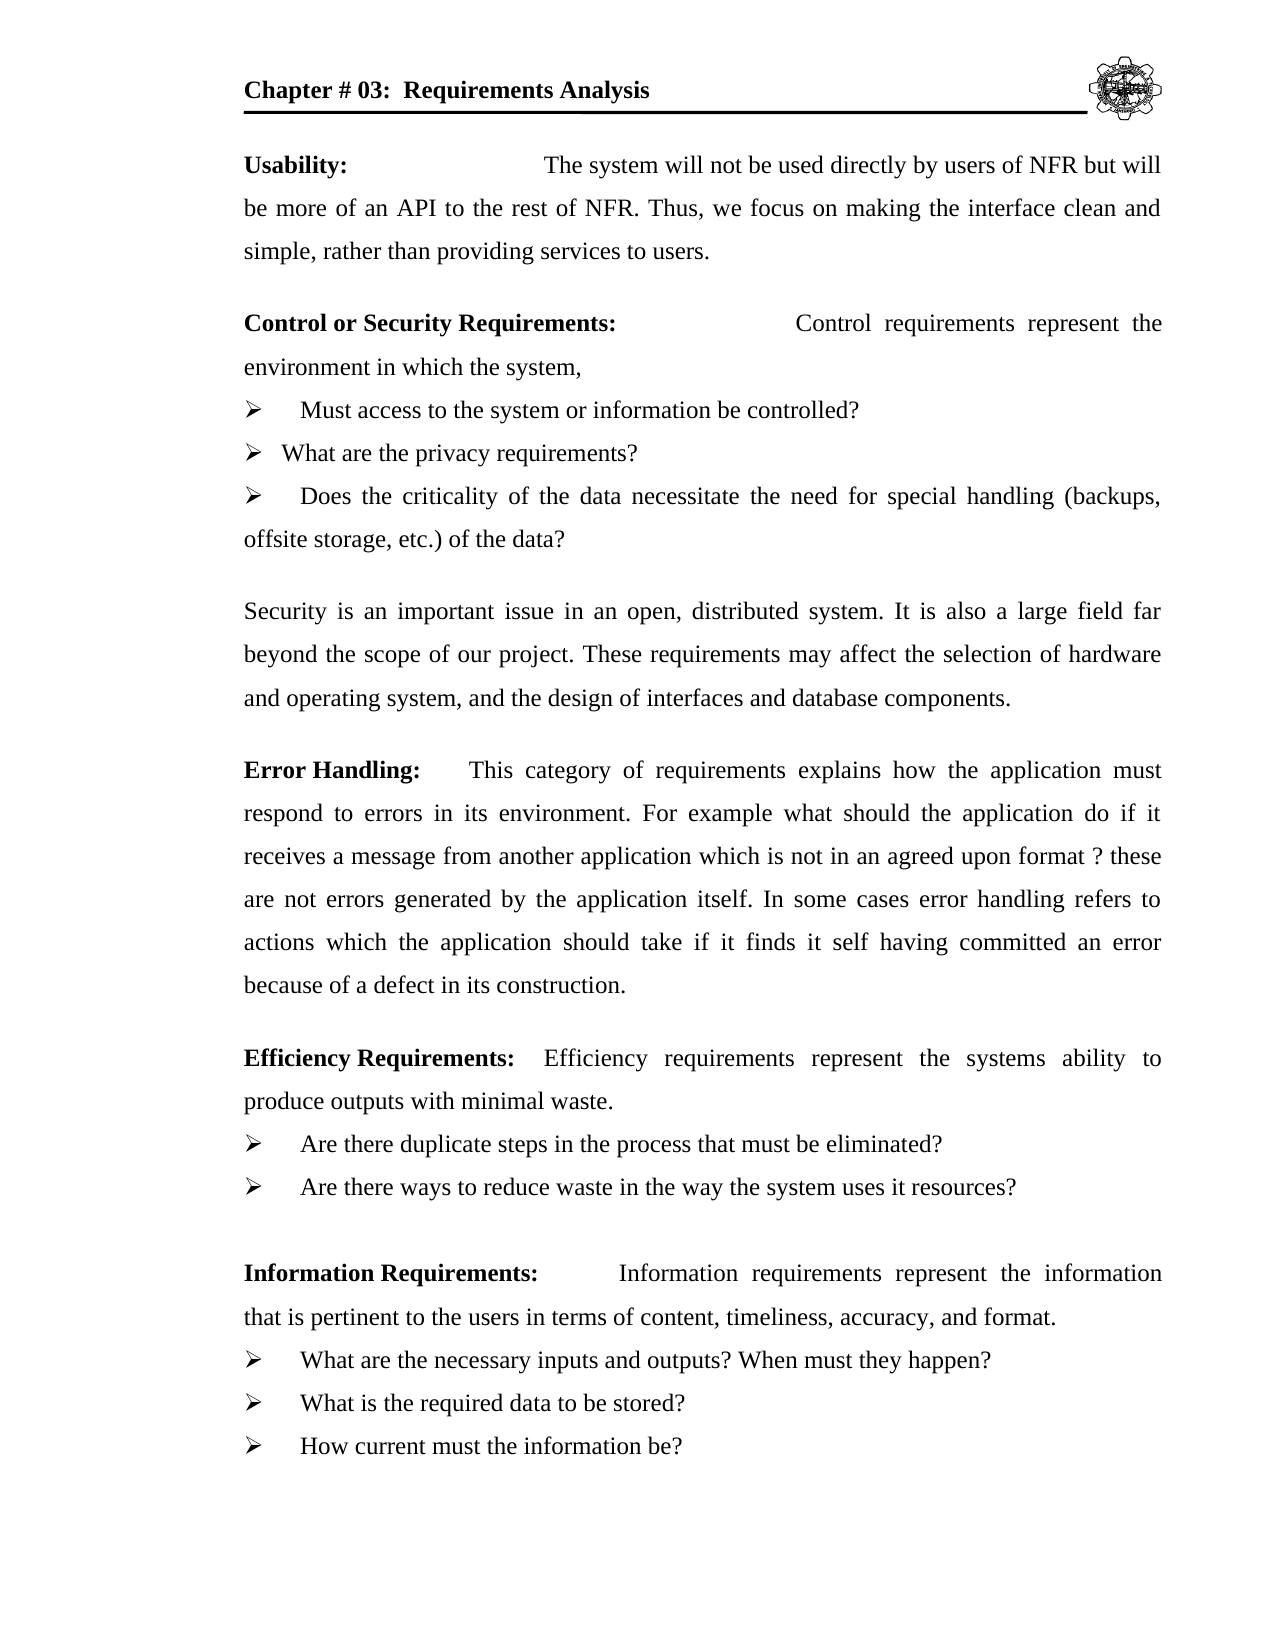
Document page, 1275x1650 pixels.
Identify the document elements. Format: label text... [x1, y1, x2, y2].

list Are there duplicate steps in the process that must be eliminated? [244, 1129, 1162, 1158]
text Efficiency Requirements: Efficiency requirements represent the systems ability to produce outputs with minimal waste. [244, 1043, 1162, 1115]
list Must access to the system or information be controlled? [244, 395, 1162, 423]
list What is the required data to be stored? [244, 1388, 1162, 1417]
list What are the privacy requirements? [244, 438, 1162, 467]
list How current must the information be? [244, 1431, 1162, 1460]
text Information Requirements: Information requirements represent the information that is pertinent to the users in terms of content, timeliness, accuracy, and format. [244, 1258, 1162, 1330]
text Security is an important issue in an open, distributed system. It is also a large field far beyond the scope of our project. These requirements may affect the selection of hardware and operating system, and the design of interfaces and database components. [244, 596, 1162, 711]
text Error Handling: This category of requirements explains how the application must respond to errors in its environment. For example what should the application do if it receives a message from another application which is not in an agreed upon format ? these are not errors generated by the application itself. In some cases error handling refers to actions which the application should take if it finds it self having committed an error because of a defect in its construction. [244, 755, 1162, 999]
list Are there ways to reduce waste in the way the system uses it resources? [244, 1172, 1162, 1201]
list Does the criticality of the data necessitate the need for special handling (backups, offsite storage, etc.) of the data? [244, 481, 1162, 553]
list What are the necessary inputs and outputs? When must they happen? [244, 1345, 1162, 1373]
text Usability: The system will not be used directly by users of NFR but will be more of an API to the rest of NFR. Thus, we focus on making the interface clean and simple, rather than providing services to users. [169, 150, 1087, 265]
text Control or Security Requirements: Control requirements represent the environment in which the system, [244, 308, 1162, 380]
